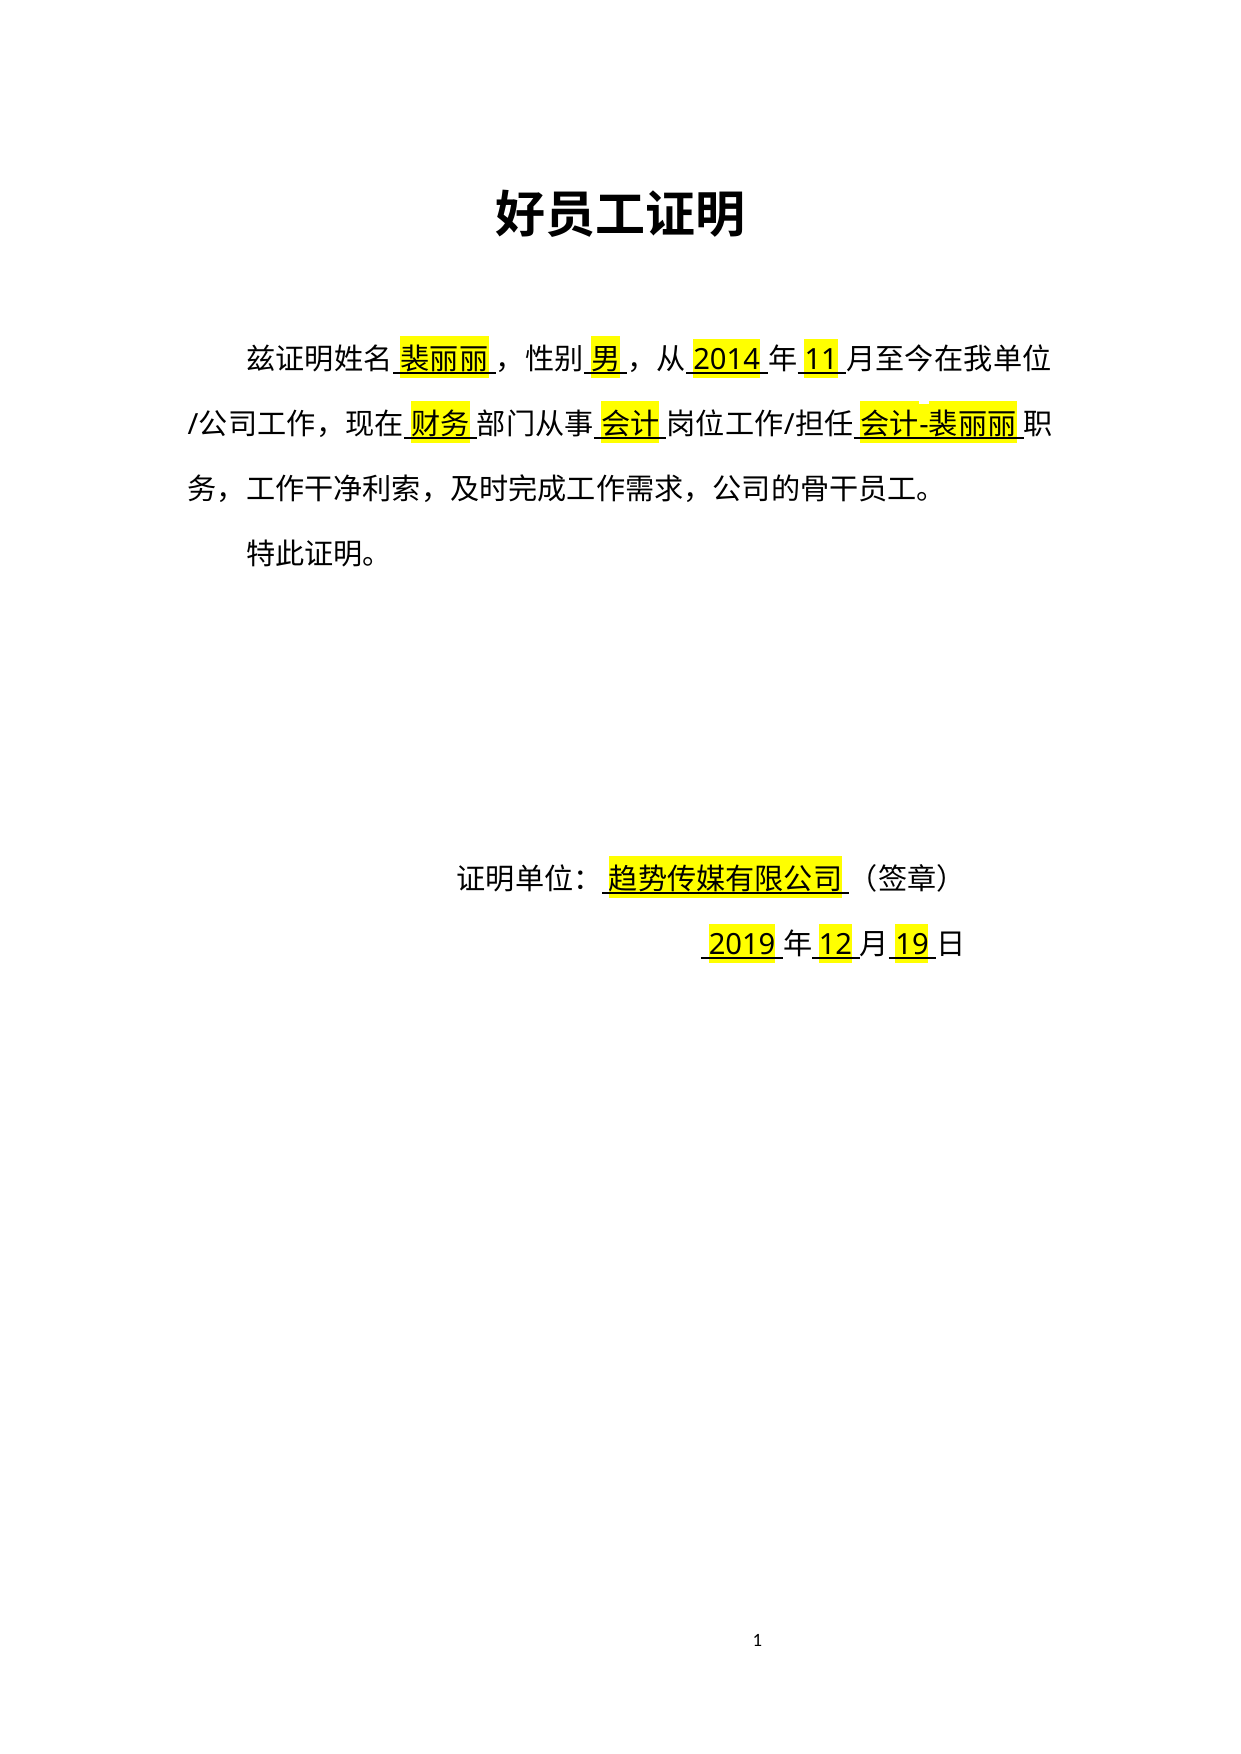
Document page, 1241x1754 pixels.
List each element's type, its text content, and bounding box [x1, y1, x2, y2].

text 证明单位： 趋势传媒有限公司 （签章） [187, 844, 965, 909]
text 特此证明。 [187, 519, 1053, 584]
text 2019 年 12 月 19 日 [187, 909, 965, 974]
text 兹证明姓名 裴丽丽 ，性别 男 ，从 2014 年 11 月至今在我单位/公司工作，现在 财务 部门从事 会计 岗位工作/担任 会计-裴丽丽 职务，工作干净利索，及时完成工作需求，公司的骨干员工。 [187, 324, 1053, 519]
text 好员工证明 [187, 162, 1053, 259]
